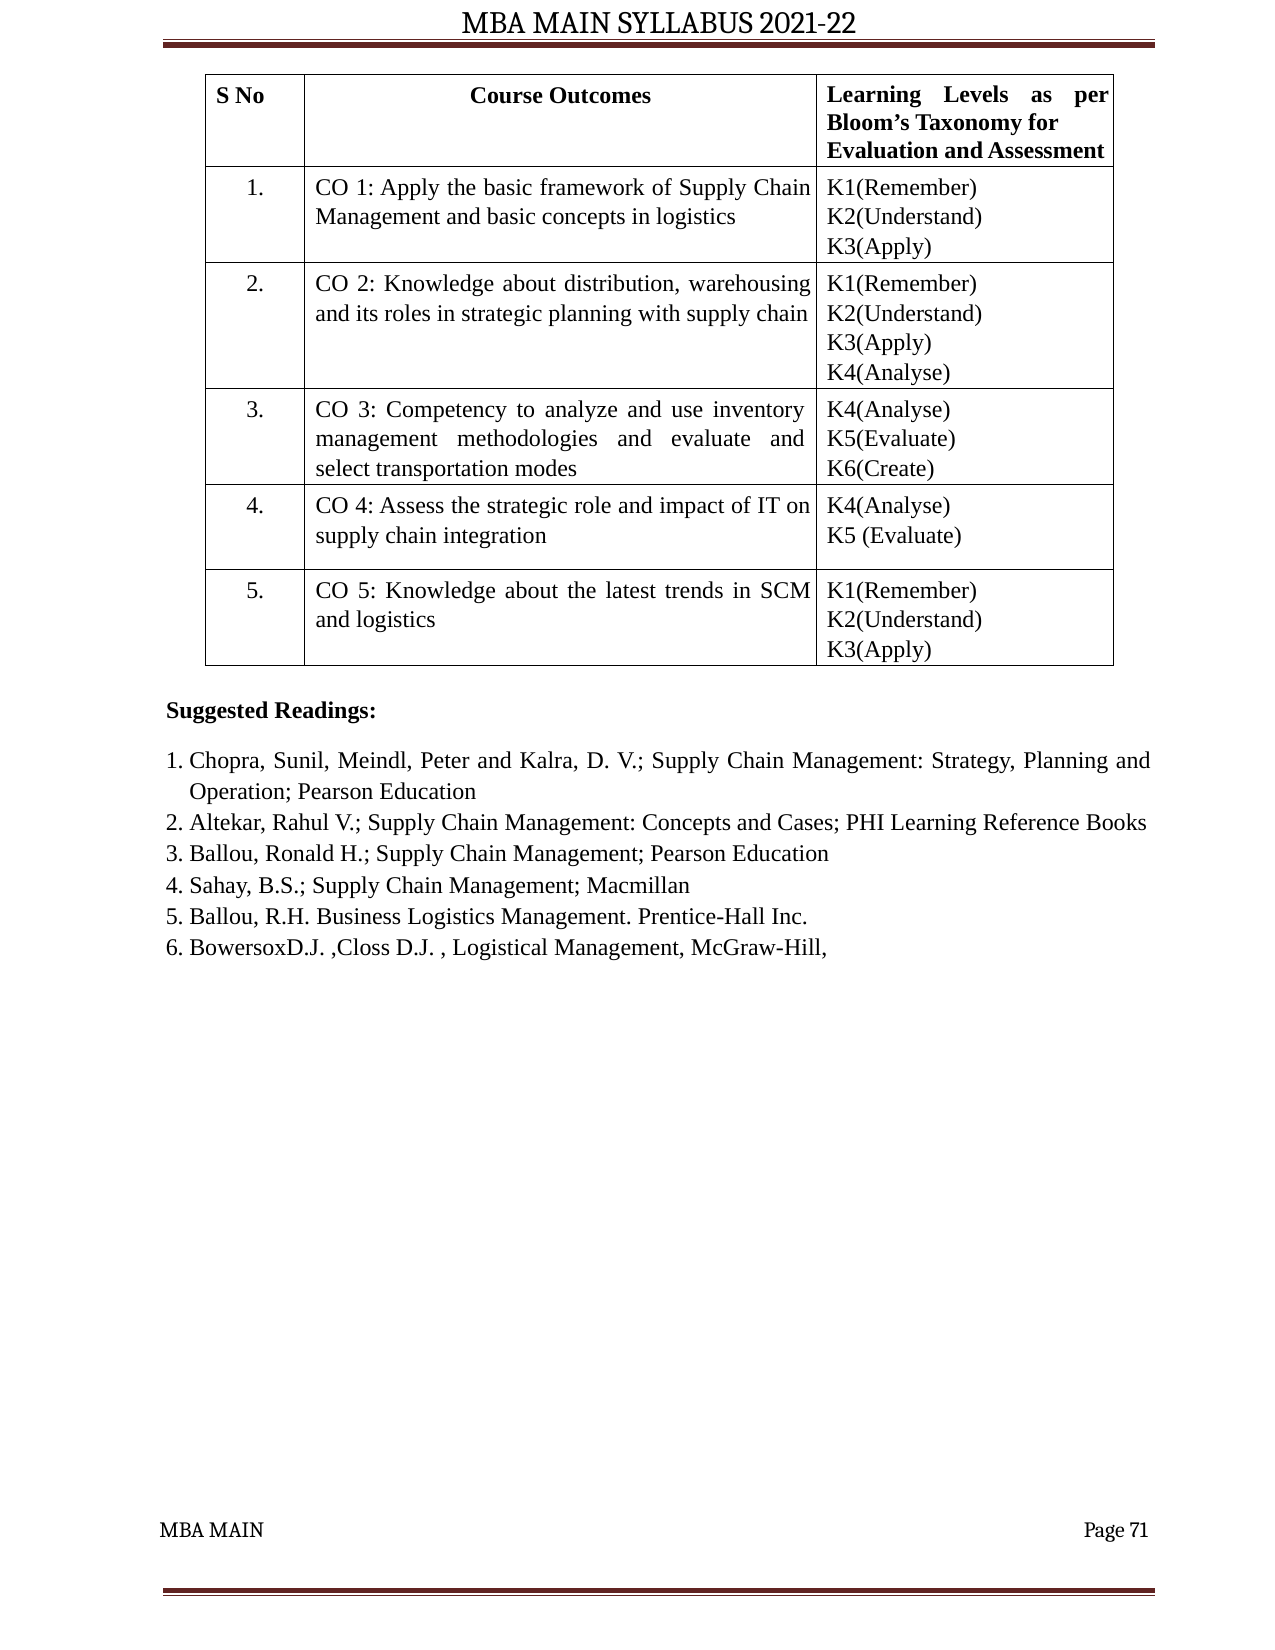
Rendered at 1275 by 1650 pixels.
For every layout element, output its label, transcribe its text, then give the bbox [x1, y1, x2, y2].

table_cell K1(Remember) K2(Understand) K3(Apply) K4(Analyse) [817, 263, 1113, 388]
list Sahay, B.S.; Supply Chain Management; Macmillan [166, 871, 1152, 898]
table_cell 5. [206, 570, 304, 665]
list Ballou, R.H. Business Logistics Management. Prentice-Hall Inc. [166, 902, 1152, 929]
table_cell CO 5: Knowledge about the latest trends in SCM and logistics [305, 570, 816, 665]
table_header Learning Levels as per Bloom’s Taxonomy for Evaluation and Assessment [817, 75, 1113, 166]
table_cell 2. [206, 263, 304, 388]
table_cell K1(Remember) K2(Understand) K3(Apply) [817, 167, 1113, 262]
list BowersoxD.J. ,Closs D.J. , Logistical Management, McGraw-Hill, [166, 933, 1152, 961]
table_cell CO 1: Apply the basic framework of Supply Chain Management and basic concepts in logistics [305, 167, 816, 262]
table_cell CO 2: Knowledge about distribution, warehousing and its roles in strategic planning with supply chain [305, 263, 816, 388]
table_cell CO 3: Competency to analyze and use inventory management methodologies and evaluate and select transportation modes [305, 389, 816, 484]
table_header S No [206, 75, 304, 166]
list Ballou, Ronald H.; Supply Chain Management; Pearson Education [166, 839, 1152, 867]
table_header Course Outcomes [305, 75, 816, 166]
table_cell K1(Remember) K2(Understand) K3(Apply) [817, 570, 1113, 665]
text Suggested Readings: [166, 696, 1152, 723]
table_cell CO 4: Assess the strategic role and impact of IT on supply chain integration [305, 485, 816, 569]
list Altekar, Rahul V.; Supply Chain Management: Concepts and Cases; PHI Learning Reference Books [166, 808, 1152, 836]
table_cell 3. [206, 389, 304, 484]
table_cell 4. [206, 485, 304, 569]
table_cell 1. [206, 167, 304, 262]
table_cell K4(Analyse) K5 (Evaluate) [817, 485, 1113, 569]
table_cell K4(Analyse) K5(Evaluate) K6(Create) [817, 389, 1113, 484]
list Chopra, Sunil, Meindl, Peter and Kalra, D. V.; Supply Chain Management: Strategy, Planning and Operation; Pearson Education [166, 747, 1152, 805]
